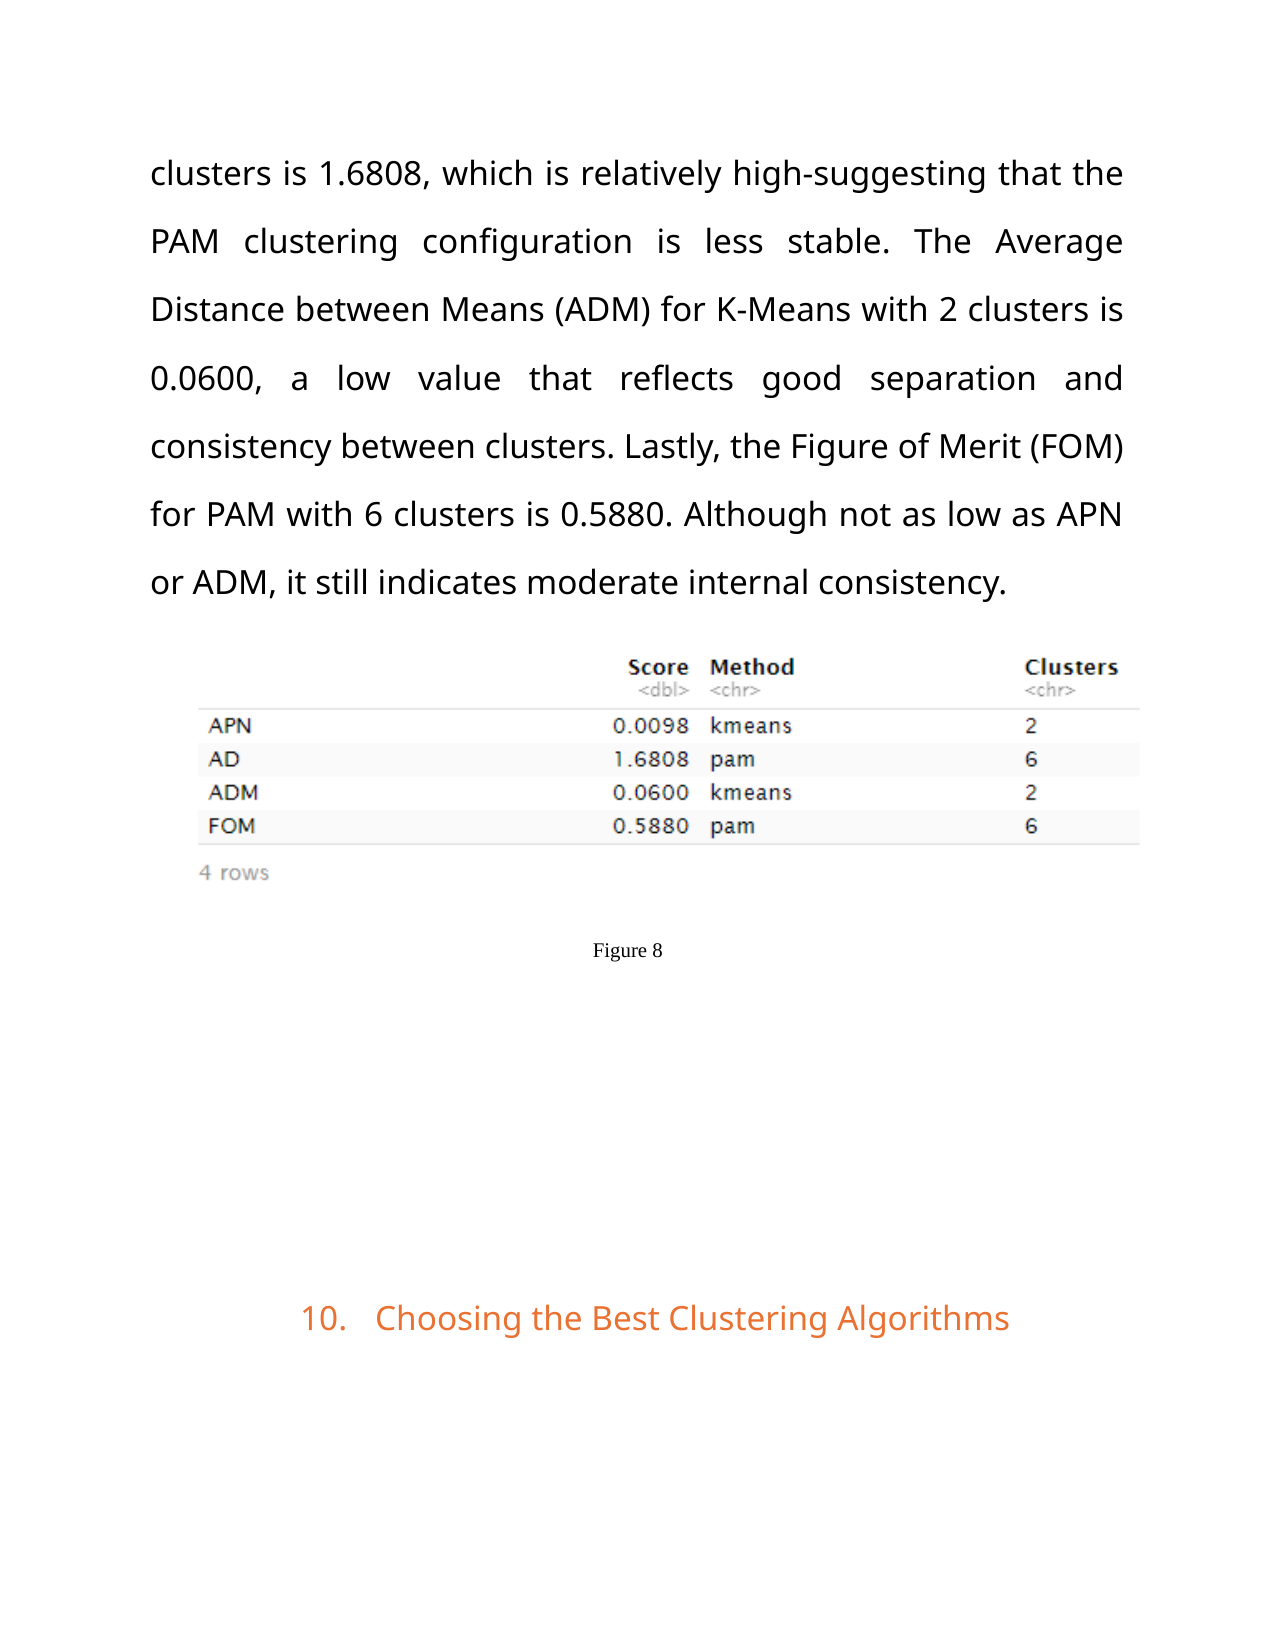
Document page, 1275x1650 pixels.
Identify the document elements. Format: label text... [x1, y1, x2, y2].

text Figure 8 [525, 938, 1125, 962]
list Choosing the Best Clustering Algorithms [300, 1295, 1125, 1341]
picture [187, 656, 1140, 892]
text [150, 150, 1125, 604]
